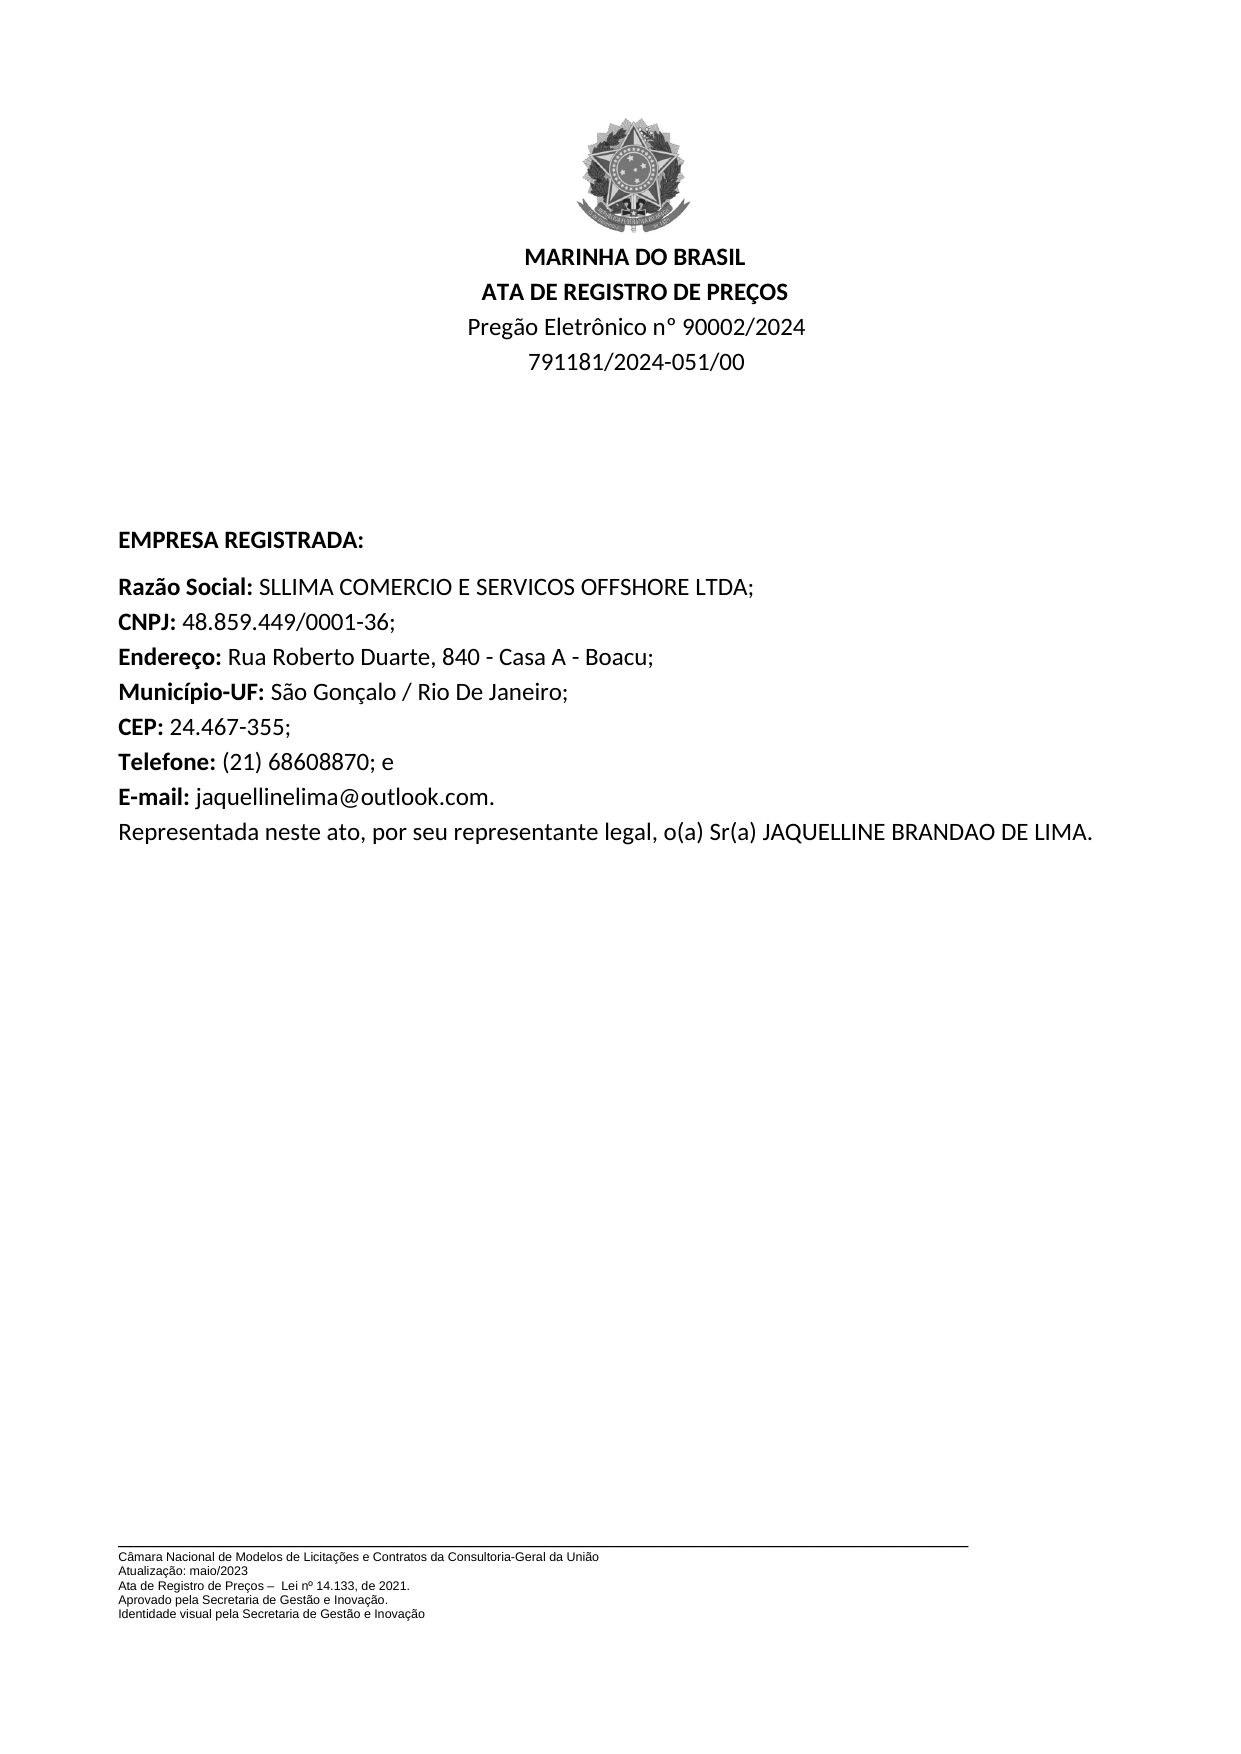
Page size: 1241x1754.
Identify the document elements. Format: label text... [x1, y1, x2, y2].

text Pregão Eletrônico nº 90002/2024 791181/2024-051/00 [118, 311, 1155, 377]
picture [575, 118, 694, 237]
text MARINHA DO BRASIL [118, 241, 1152, 272]
text Razão Social: SLLIMA COMERCIO E SERVICOS OFFSHORE LTDA; CNPJ: 48.859.449/0001-36; Endereço: Rua Roberto Duarte, 840 - Casa A - Boacu; Município-UF: São Gonçalo / Rio De Janeiro; CEP: 24.467-355; Telefone: (21) 68608870; e E-mail: jaquellinelima@outlook.com. Representada neste ato, por seu representante legal, o(a) Sr(a) JAQUELLINE BRANDAO DE LIMA. [118, 571, 1152, 886]
text EMPRESA REGISTRADA: [118, 524, 1154, 554]
text ATA DE REGISTRO DE PREÇOS [118, 276, 1152, 307]
